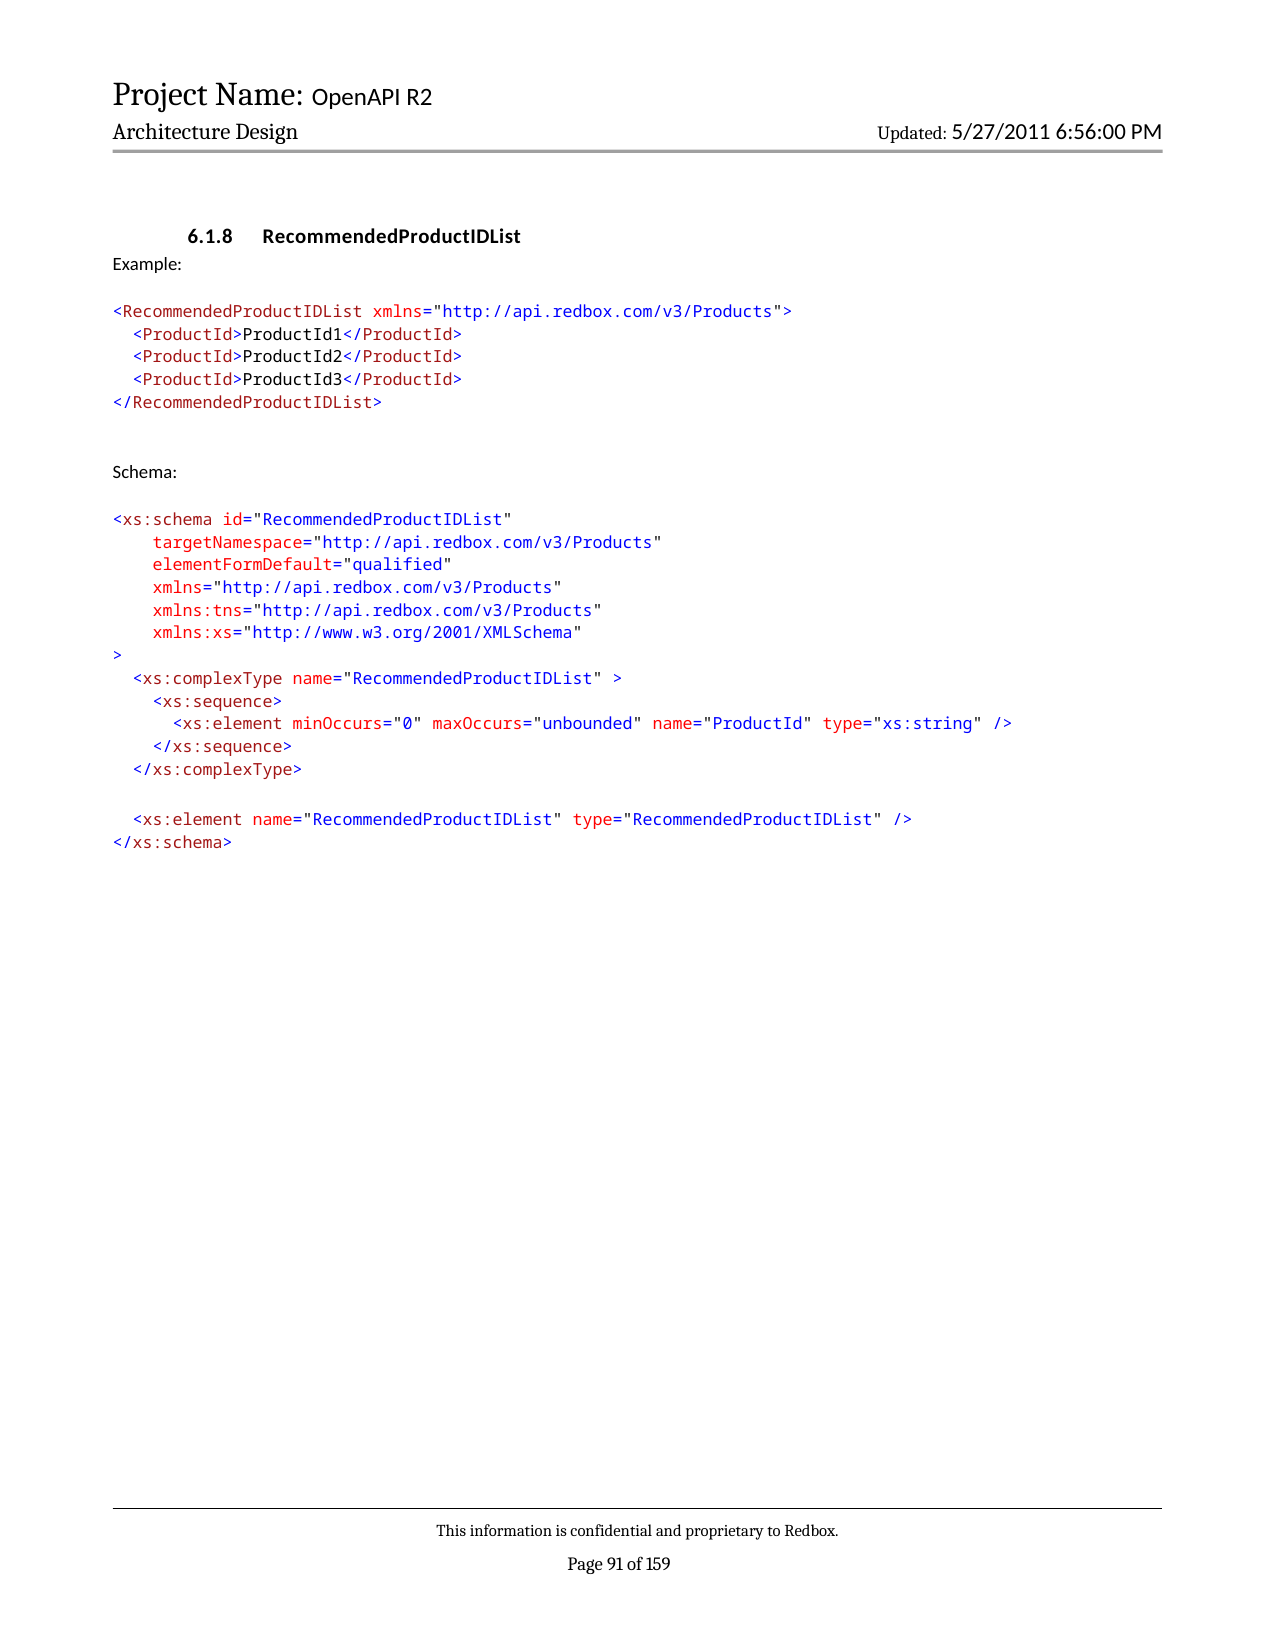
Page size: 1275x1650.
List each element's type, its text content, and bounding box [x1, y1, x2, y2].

text <ProductId>ProductId1</ProductId> [112, 322, 1162, 345]
text Example: [112, 252, 1162, 275]
text xmlns="http://api.redbox.com/v3/Products" [112, 576, 1162, 598]
text <ProductId>ProductId3</ProductId> [112, 368, 1162, 390]
text <xs:sequence> [112, 689, 1162, 712]
text <ProductId>ProductId2</ProductId> [112, 345, 1162, 368]
text Schema: [112, 460, 1162, 483]
text </xs:complexType> [112, 757, 1162, 780]
text <xs:complexType name="RecommendedProductIDList" > [112, 666, 1162, 689]
text xmlns:xs="http://www.w3.org/2001/XMLSchema" [112, 621, 1162, 644]
text <xs:element name="RecommendedProductIDList" type="RecommendedProductIDList" /> [112, 808, 1162, 831]
text xmlns:tns="http://api.redbox.com/v3/Products" [112, 598, 1162, 621]
text </RecommendedProductIDList> [112, 390, 1162, 413]
text targetNamespace="http://api.redbox.com/v3/Products" [112, 530, 1162, 553]
text </xs:sequence> [112, 734, 1162, 757]
subtitle RecommendedProductIDList [187, 224, 1162, 249]
text </xs:schema> [112, 831, 1162, 853]
text > [112, 644, 1162, 666]
text <xs:element minOccurs="0" maxOccurs="unbounded" name="ProductId" type="xs:string" /> [112, 712, 1162, 734]
text elementFormDefault="qualified" [112, 553, 1162, 576]
text <RecommendedProductIDList xmlns="http://api.redbox.com/v3/Products"> [112, 299, 1162, 322]
text <xs:schema id="RecommendedProductIDList" [112, 507, 1162, 530]
